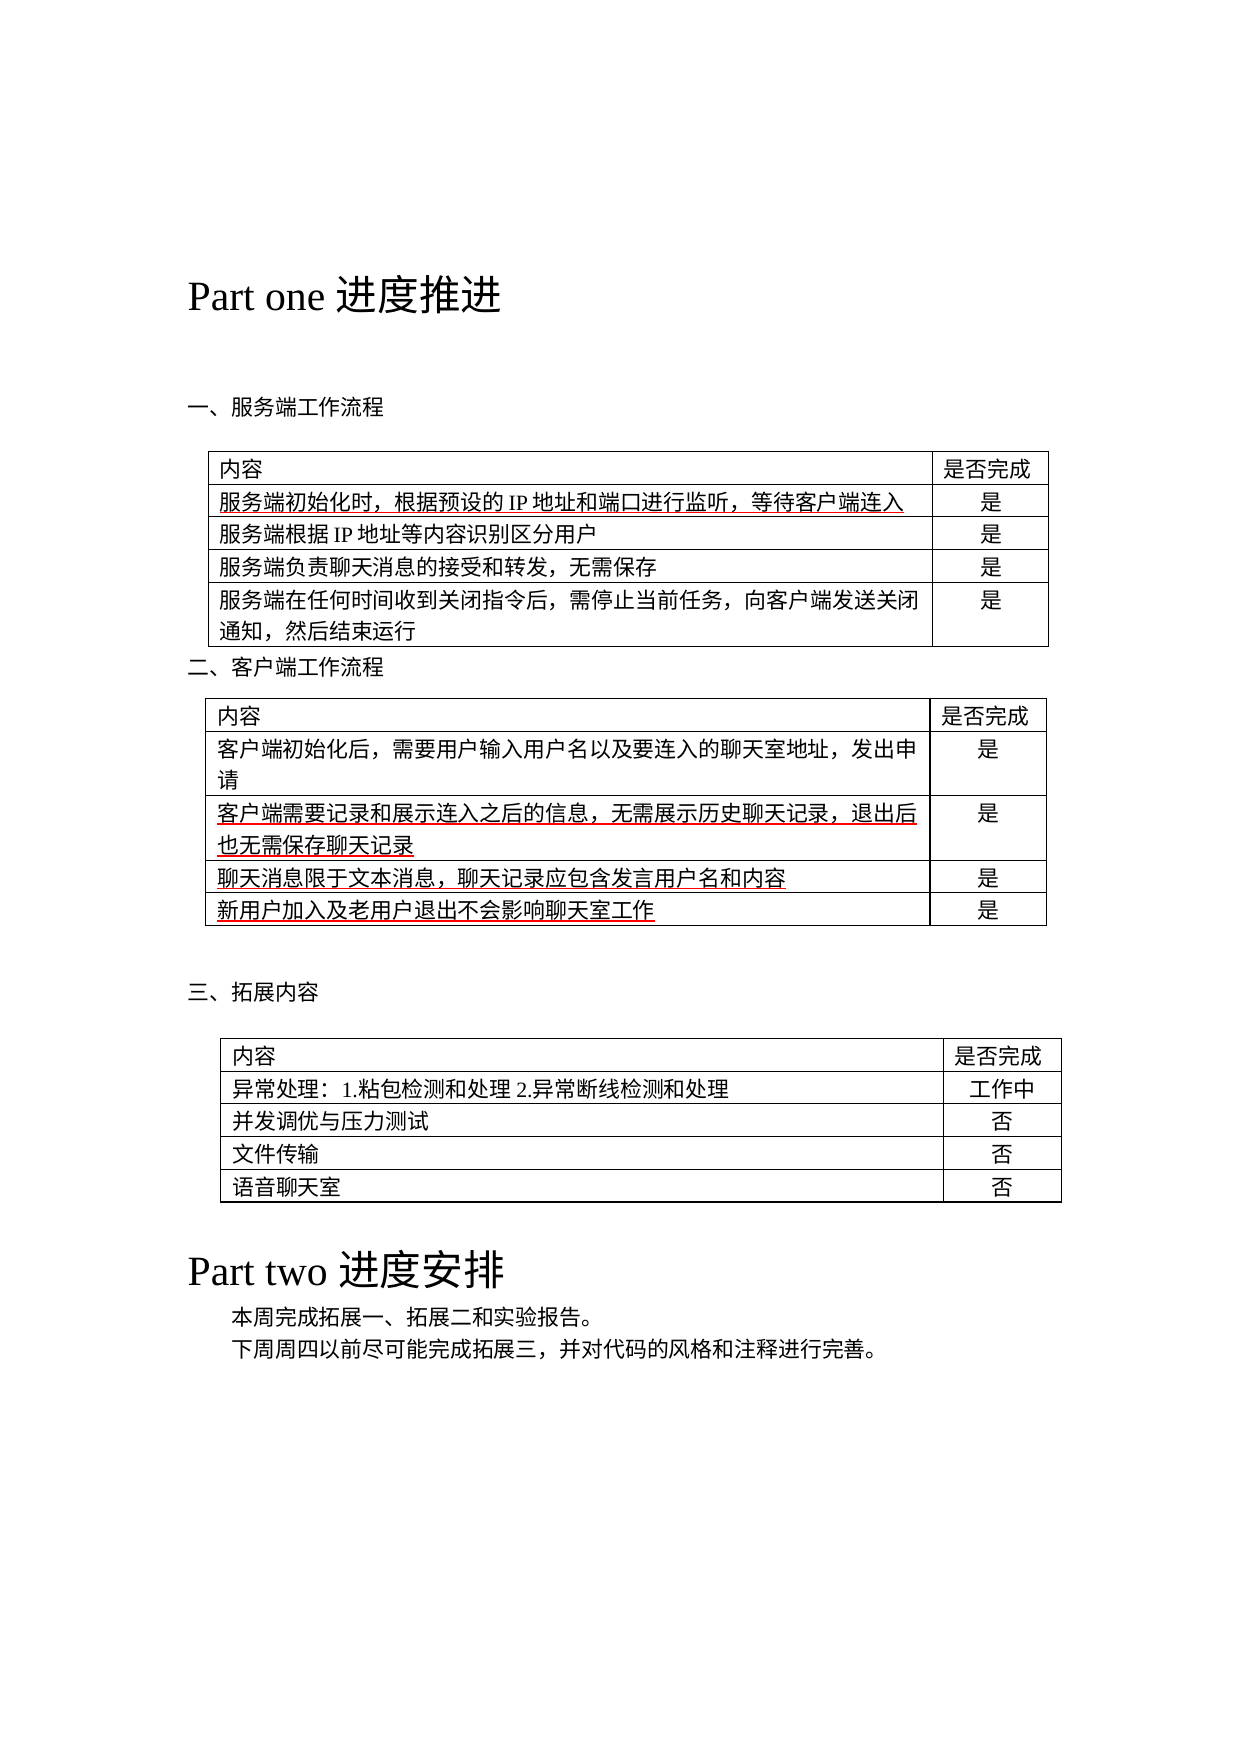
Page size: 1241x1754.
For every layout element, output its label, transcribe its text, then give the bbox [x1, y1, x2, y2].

table_cell 否 [944, 1170, 1061, 1201]
table_header 内容 [209, 452, 932, 483]
table_cell 是 [933, 583, 1048, 646]
table_cell 是 [931, 861, 1046, 892]
table_cell 否 [944, 1104, 1061, 1136]
text Part two 进度安排 [187, 1137, 1053, 1299]
table_cell 异常处理：1.粘包检测和处理 2.异常断线检测和处理 [221, 1072, 943, 1103]
table_cell 聊天消息限于文本消息，聊天记录应包含发言用户名和内容 [206, 861, 929, 892]
list 服务端工作流程 [187, 389, 1053, 422]
table_cell 工作中 [944, 1072, 1061, 1103]
table_cell 客户端需要记录和展示连入之后的信息，无需展示历史聊天记录，退出后也无需保存聊天记录 [206, 796, 929, 859]
table_cell 是 [931, 796, 1046, 859]
text 下周周四以前尽可能完成拓展三，并对代码的风格和注释进行完善。 [187, 1332, 1053, 1364]
table_cell 是 [933, 485, 1048, 516]
table_cell 语音聊天室 [221, 1170, 943, 1201]
list 拓展内容 [187, 974, 1053, 1007]
list 客户端工作流程 [187, 454, 1053, 682]
table_cell 文件传输 [221, 1137, 943, 1169]
table_cell 服务端在任何时间收到关闭指令后，需停止当前任务，向客户端发送关闭通知，然后结束运行 [209, 583, 932, 646]
table_cell 服务端根据IP地址等内容识别区分用户 [209, 517, 932, 549]
table_cell 否 [944, 1137, 1061, 1169]
table_header 内容 [206, 699, 929, 731]
table_cell 服务端初始化时，根据预设的IP地址和端口进行监听，等待客户端连入 [209, 485, 932, 516]
table_cell 是 [931, 732, 1046, 795]
table_cell 是 [933, 550, 1048, 582]
table_header 是否完成 [931, 699, 1046, 731]
table_cell 是 [933, 517, 1048, 549]
table_header 内容 [221, 1039, 943, 1071]
table_header 是否完成 [933, 452, 1048, 483]
table_cell 服务端负责聊天消息的接受和转发，无需保存 [209, 550, 932, 582]
table_cell 新用户加入及老用户退出不会影响聊天室工作 [206, 893, 929, 925]
table_cell 是 [931, 893, 1046, 925]
table_header 是否完成 [944, 1039, 1061, 1071]
table_cell 并发调优与压力测试 [221, 1104, 943, 1136]
text 本周完成拓展一、拓展二和实验报告。 [187, 1299, 1053, 1332]
table_cell 客户端初始化后，需要用户输入用户名以及要连入的聊天室地址，发出申请 [206, 732, 929, 795]
text Part one 进度推进 [187, 259, 1053, 324]
